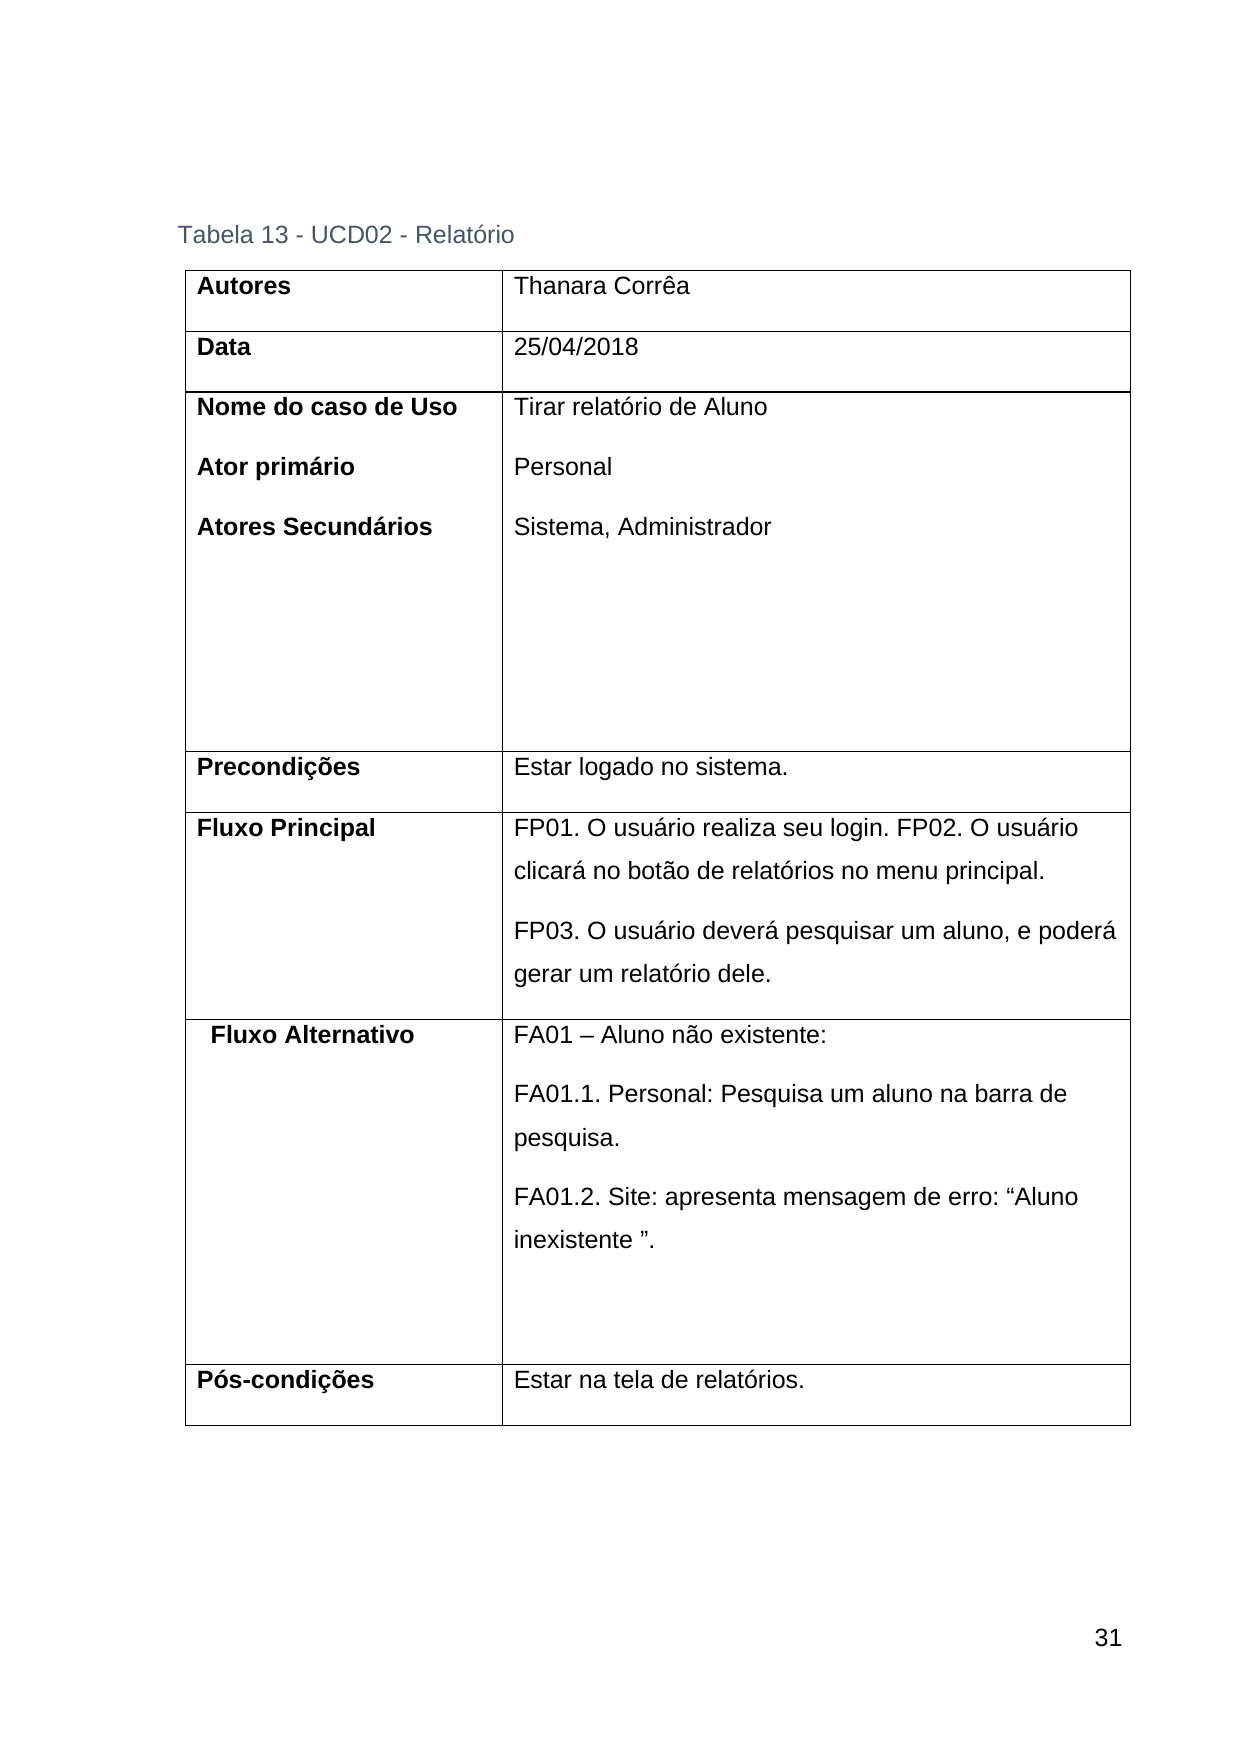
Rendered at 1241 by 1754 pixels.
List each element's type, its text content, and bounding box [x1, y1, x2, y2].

table_cell Pós-condições [186, 1365, 502, 1425]
table_cell Estar logado no sistema. [503, 752, 1130, 812]
table_cell FP01. O usuário realiza seu login. FP02. O usuário clicará no botão de relatórios no menu principal. FP03. O usuário deverá pesquisar um aluno, e poderá gerar um relatório dele. [503, 813, 1130, 1018]
table_cell Estar na tela de relatórios. [503, 1365, 1130, 1425]
table_header Autores [186, 271, 502, 331]
table_cell Data [186, 332, 502, 391]
table_cell Nome do caso de Uso Ator primário Atores Secundários [186, 393, 502, 751]
table_cell 25/04/2018 [503, 332, 1130, 391]
table_cell FA01 – Aluno não existente: FA01.1. Personal: Pesquisa um aluno na barra de pesquisa. FA01.2. Site: apresenta mensagem de erro: “Aluno inexistente ”. [503, 1020, 1130, 1364]
text Tabela 13 - UCD02 - Relatório [177, 220, 1122, 249]
table_cell Fluxo Alternativo [186, 1020, 502, 1364]
table_header Thanara Corrêa [503, 271, 1130, 331]
table_cell Tirar relatório de Aluno Personal Sistema, Administrador [503, 393, 1130, 751]
table_cell Precondições [186, 752, 502, 812]
table_cell Fluxo Principal [186, 813, 502, 1018]
